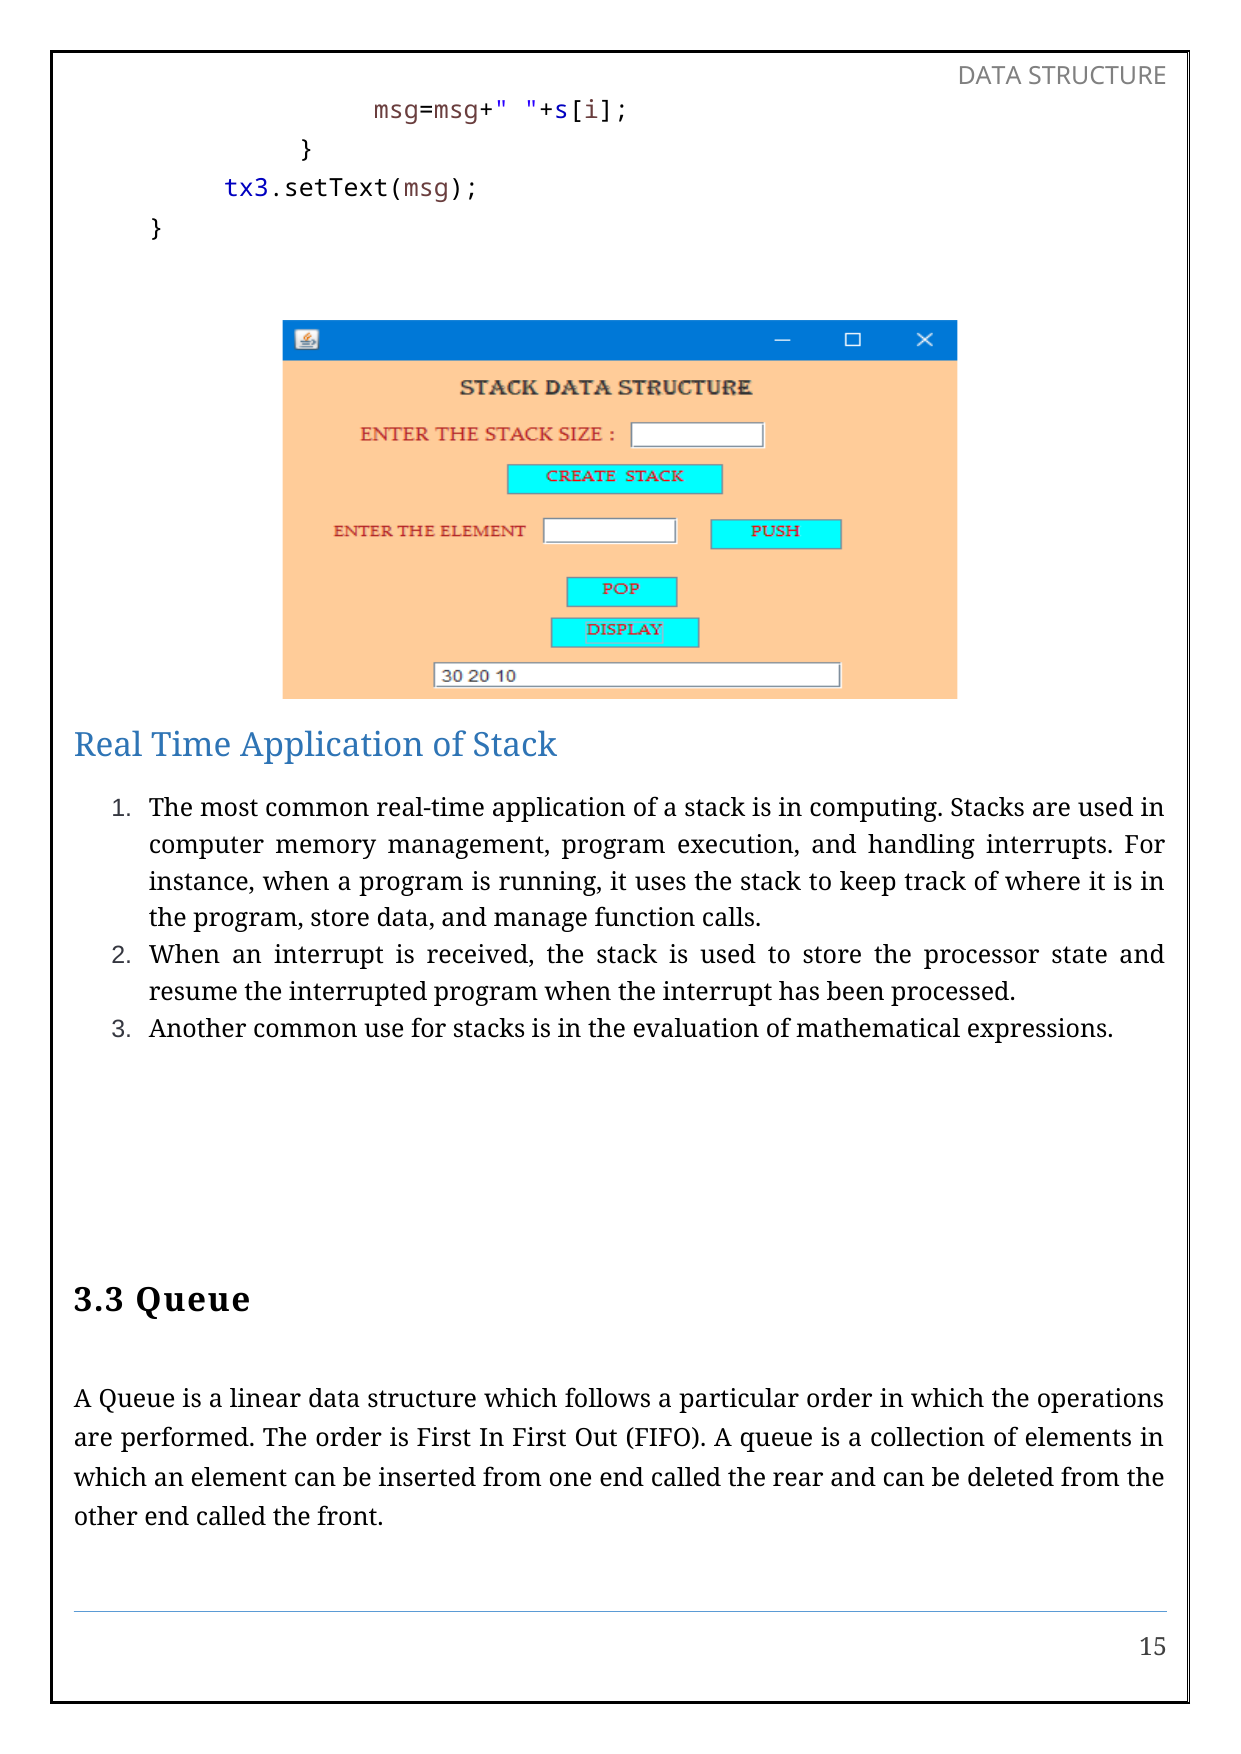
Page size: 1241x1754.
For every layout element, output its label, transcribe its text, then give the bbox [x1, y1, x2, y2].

text A Queue is a linear data structure which follows a particular order in which the operations are performed. The order is First In First Out (FIFO). A queue is a collection of elements in which an element can be inserted from one end called the rear and can be deleted from the other end called the front. [73, 1342, 1167, 1532]
list When an interrupt is received, the stack is used to store the processor state and resume the interrupted program when the interrupt has been processed. [111, 937, 1167, 1007]
text msg=msg+" "+s[i]; [73, 92, 1167, 126]
text } [73, 209, 1167, 243]
subtitle 3.3 Queue [73, 1276, 1167, 1321]
text Real Time Application of Stack [73, 721, 1167, 766]
list Another common use for stacks is in the evaluation of mathematical expressions. [111, 1010, 1167, 1044]
picture [282, 320, 958, 699]
text tx3.setText(msg); [73, 170, 1167, 204]
list The most common real-time application of a stack is in computing. Stacks are used in computer memory management, program execution, and handling interrupts. For instance, when a program is running, it uses the stack to keep track of where it is in the program, store data, and manage function calls. [111, 789, 1167, 934]
text } [73, 131, 1167, 165]
